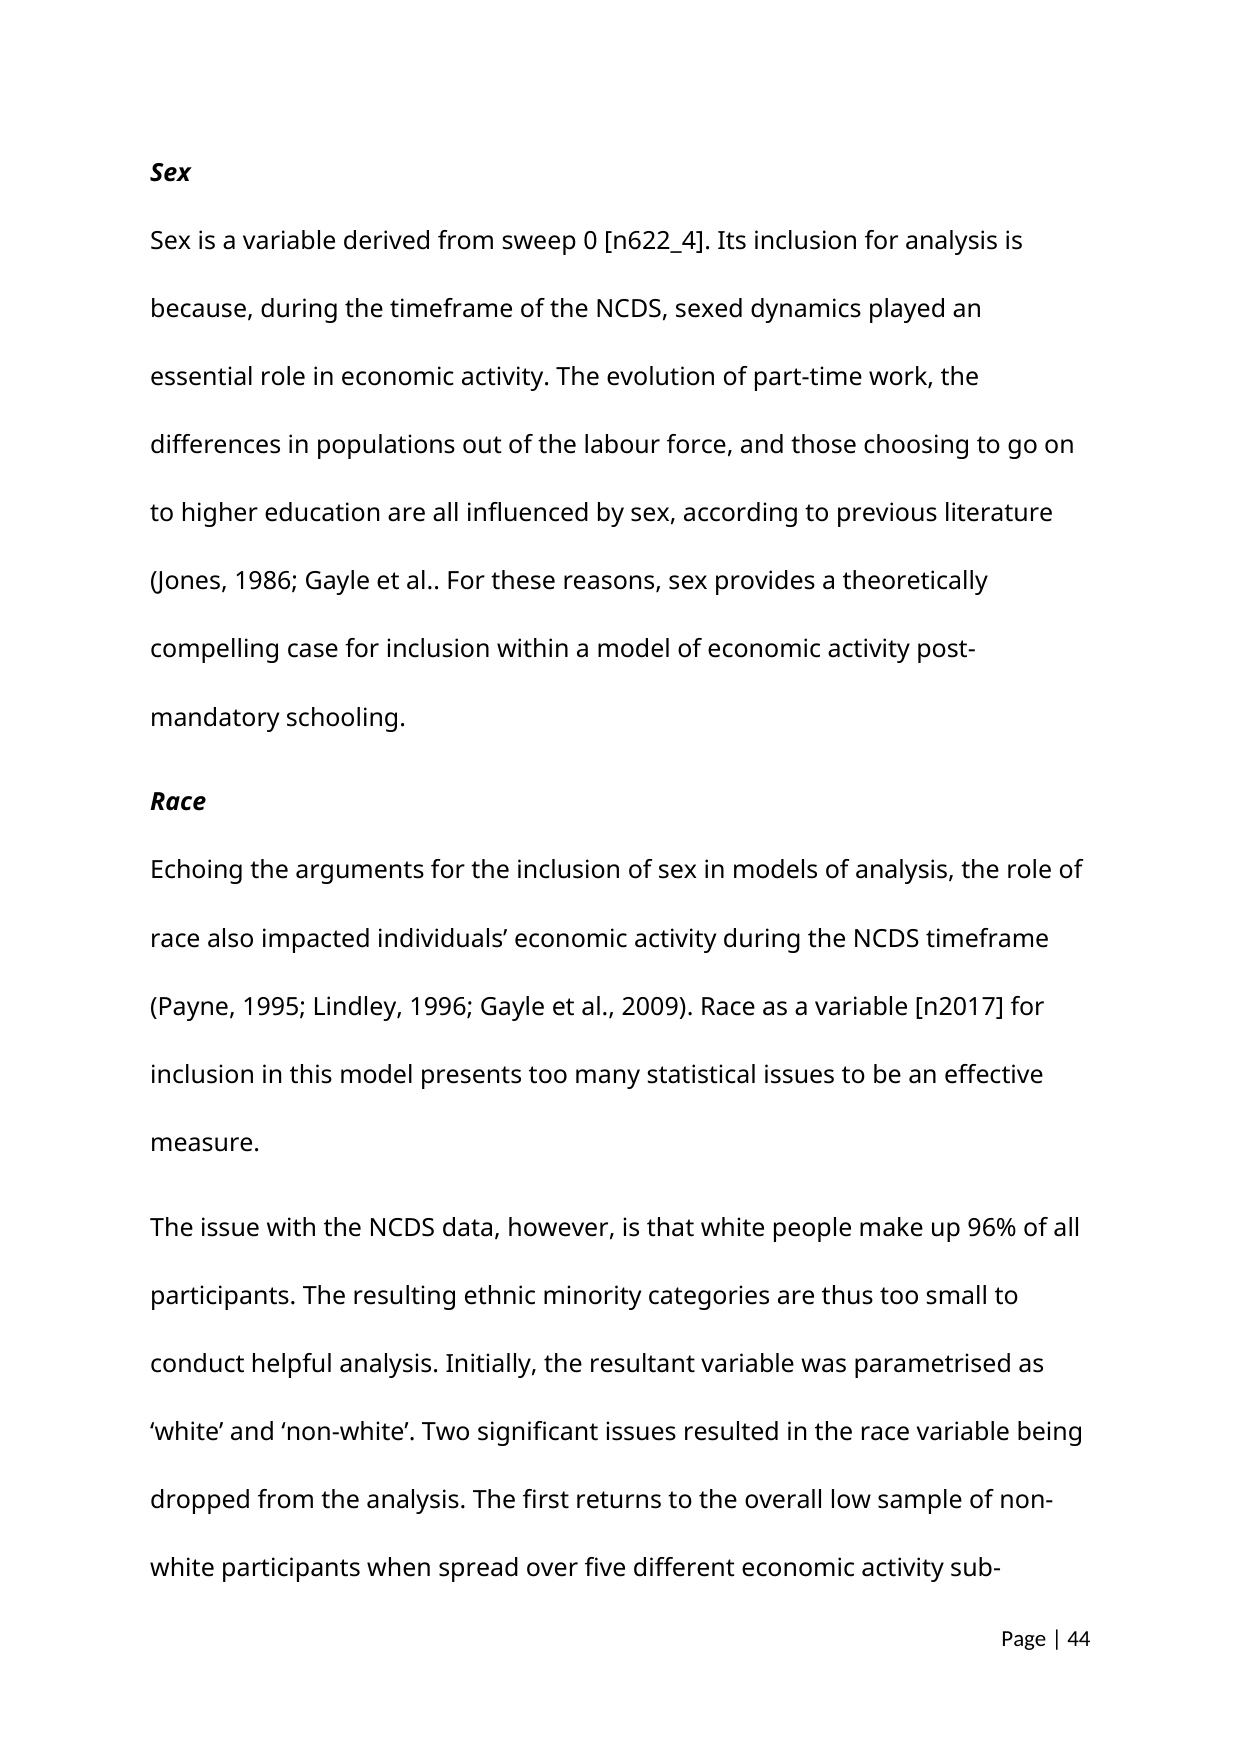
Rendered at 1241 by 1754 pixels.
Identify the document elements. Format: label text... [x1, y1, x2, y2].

text Echoing the arguments for the inclusion of sex in models of analysis, the role of race also impacted individuals’ economic activity during the NCDS timeframe (Payne, 1995; Lindley, 1996; Gayle et al., 2009). Race as a variable [n2017] for inclusion in this model presents too many statistical issues to be an effective measure. [150, 852, 1090, 1159]
text Sex is a variable derived from sweep 0 [n622_4]. Its inclusion for analysis is because, during the timeframe of the NCDS, sexed dynamics played an essential role in economic activity. The evolution of part-time work, the differences in populations out of the labour force, and those choosing to go on to higher education are all influenced by sex, according to previous literature (Jones, 1986; Gayle et al.. For these reasons, sex provides a theoretically compelling case for inclusion within a model of economic activity post-mandatory schooling. [150, 222, 1090, 733]
subtitle Race [150, 784, 1090, 818]
subtitle Sex [150, 154, 1090, 188]
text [150, 1209, 1090, 1584]
